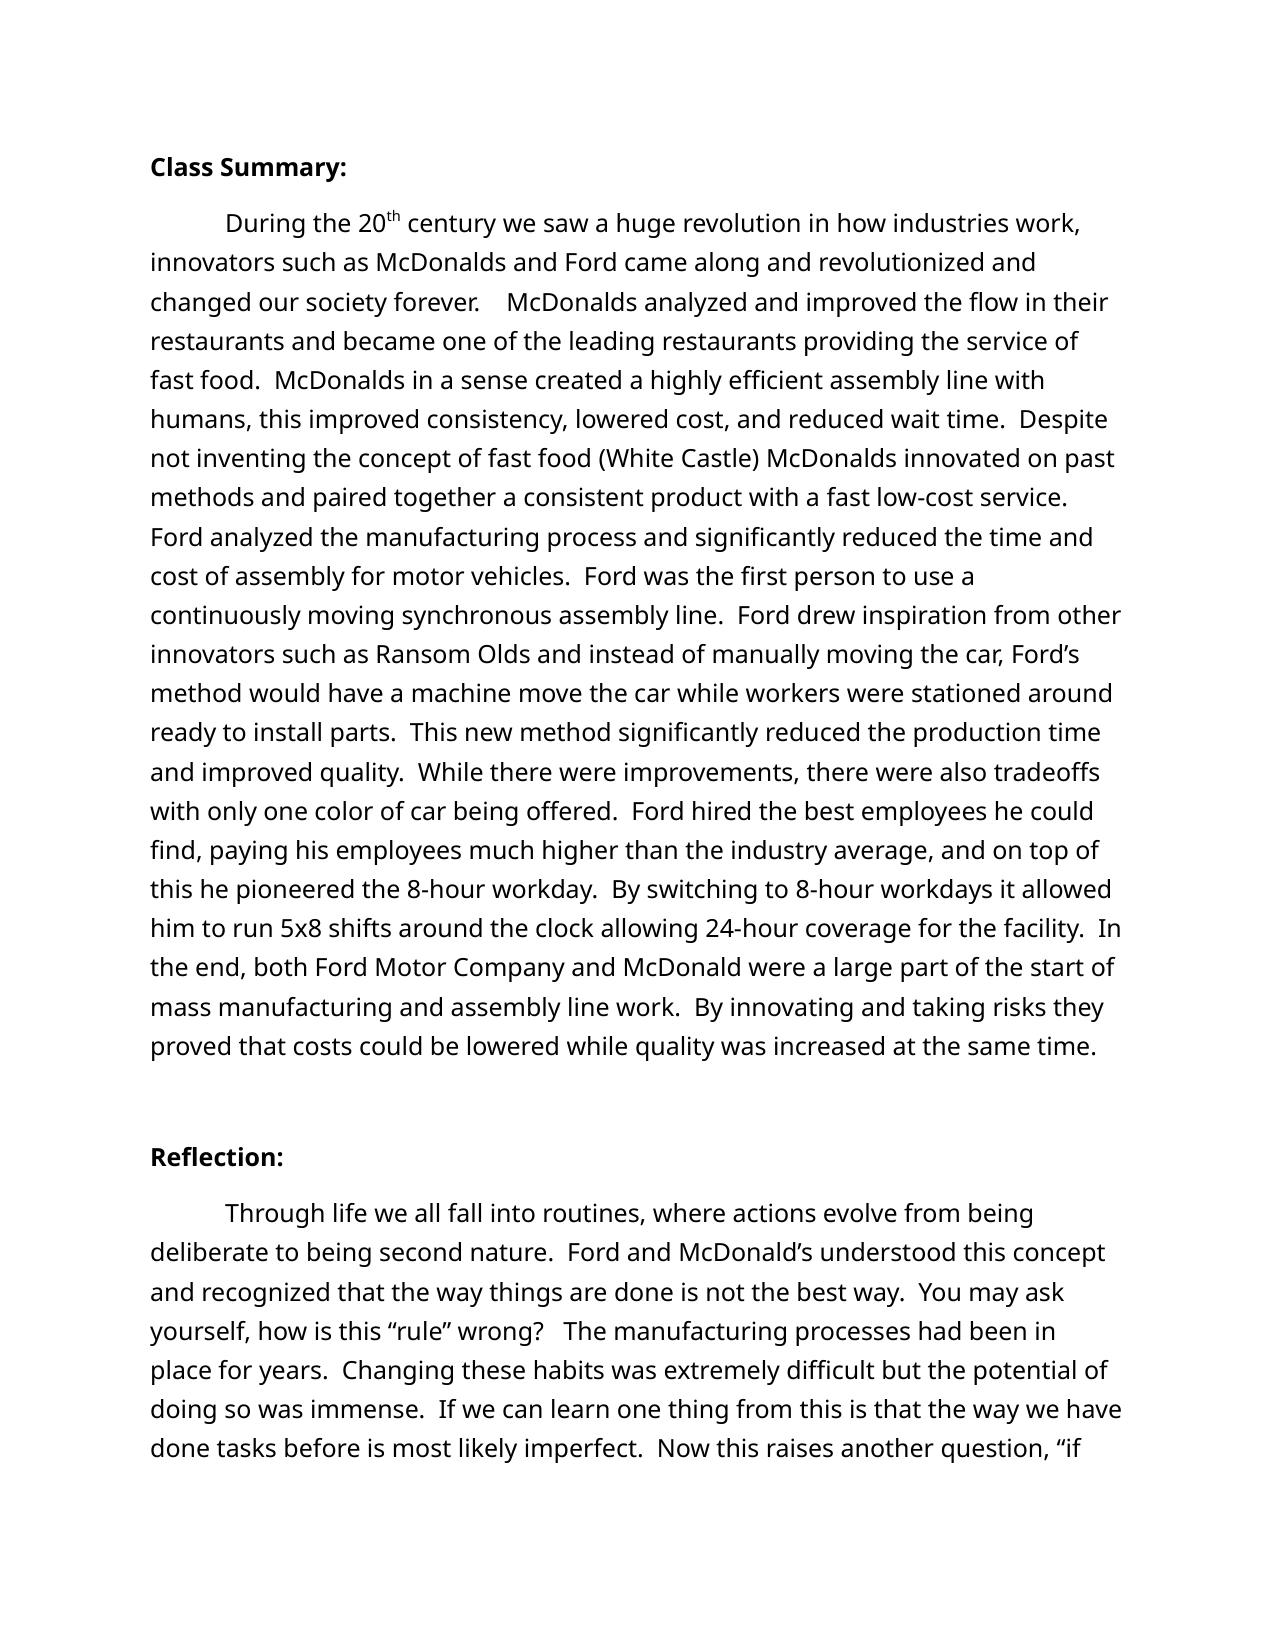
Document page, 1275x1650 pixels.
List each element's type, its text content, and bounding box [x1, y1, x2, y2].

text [150, 1196, 1125, 1465]
text Reflection: [150, 1140, 1125, 1174]
text Class Summary: [150, 150, 1125, 184]
text During the 20th century we saw a huge revolution in how industries work, innovators such as McDonalds and Ford came along and revolutionized and changed our society forever. McDonalds analyzed and improved the flow in their restaurants and became one of the leading restaurants providing the service of fast food. McDonalds in a sense created a highly efficient assembly line with humans, this improved consistency, lowered cost, and reduced wait time. Despite not inventing the concept of fast food (White Castle) McDonalds innovated on past methods and paired together a consistent product with a fast low-cost service. Ford analyzed the manufacturing process and significantly reduced the time and cost of assembly for motor vehicles. Ford was the first person to use a continuously moving synchronous assembly line. Ford drew inspiration from other innovators such as Ransom Olds and instead of manually moving the car, Ford’s method would have a machine move the car while workers were stationed around ready to install parts. This new method significantly reduced the production time and improved quality. While there were improvements, there were also tradeoffs with only one color of car being offered. Ford hired the best employees he could find, paying his employees much higher than the industry average, and on top of this he pioneered the 8-hour workday. By switching to 8-hour workdays it allowed him to run 5x8 shifts around the clock allowing 24-hour coverage for the facility. In the end, both Ford Motor Company and McDonald were a large part of the start of mass manufacturing and assembly line work. By innovating and taking risks they proved that costs could be lowered while quality was increased at the same time. [150, 206, 1125, 1062]
